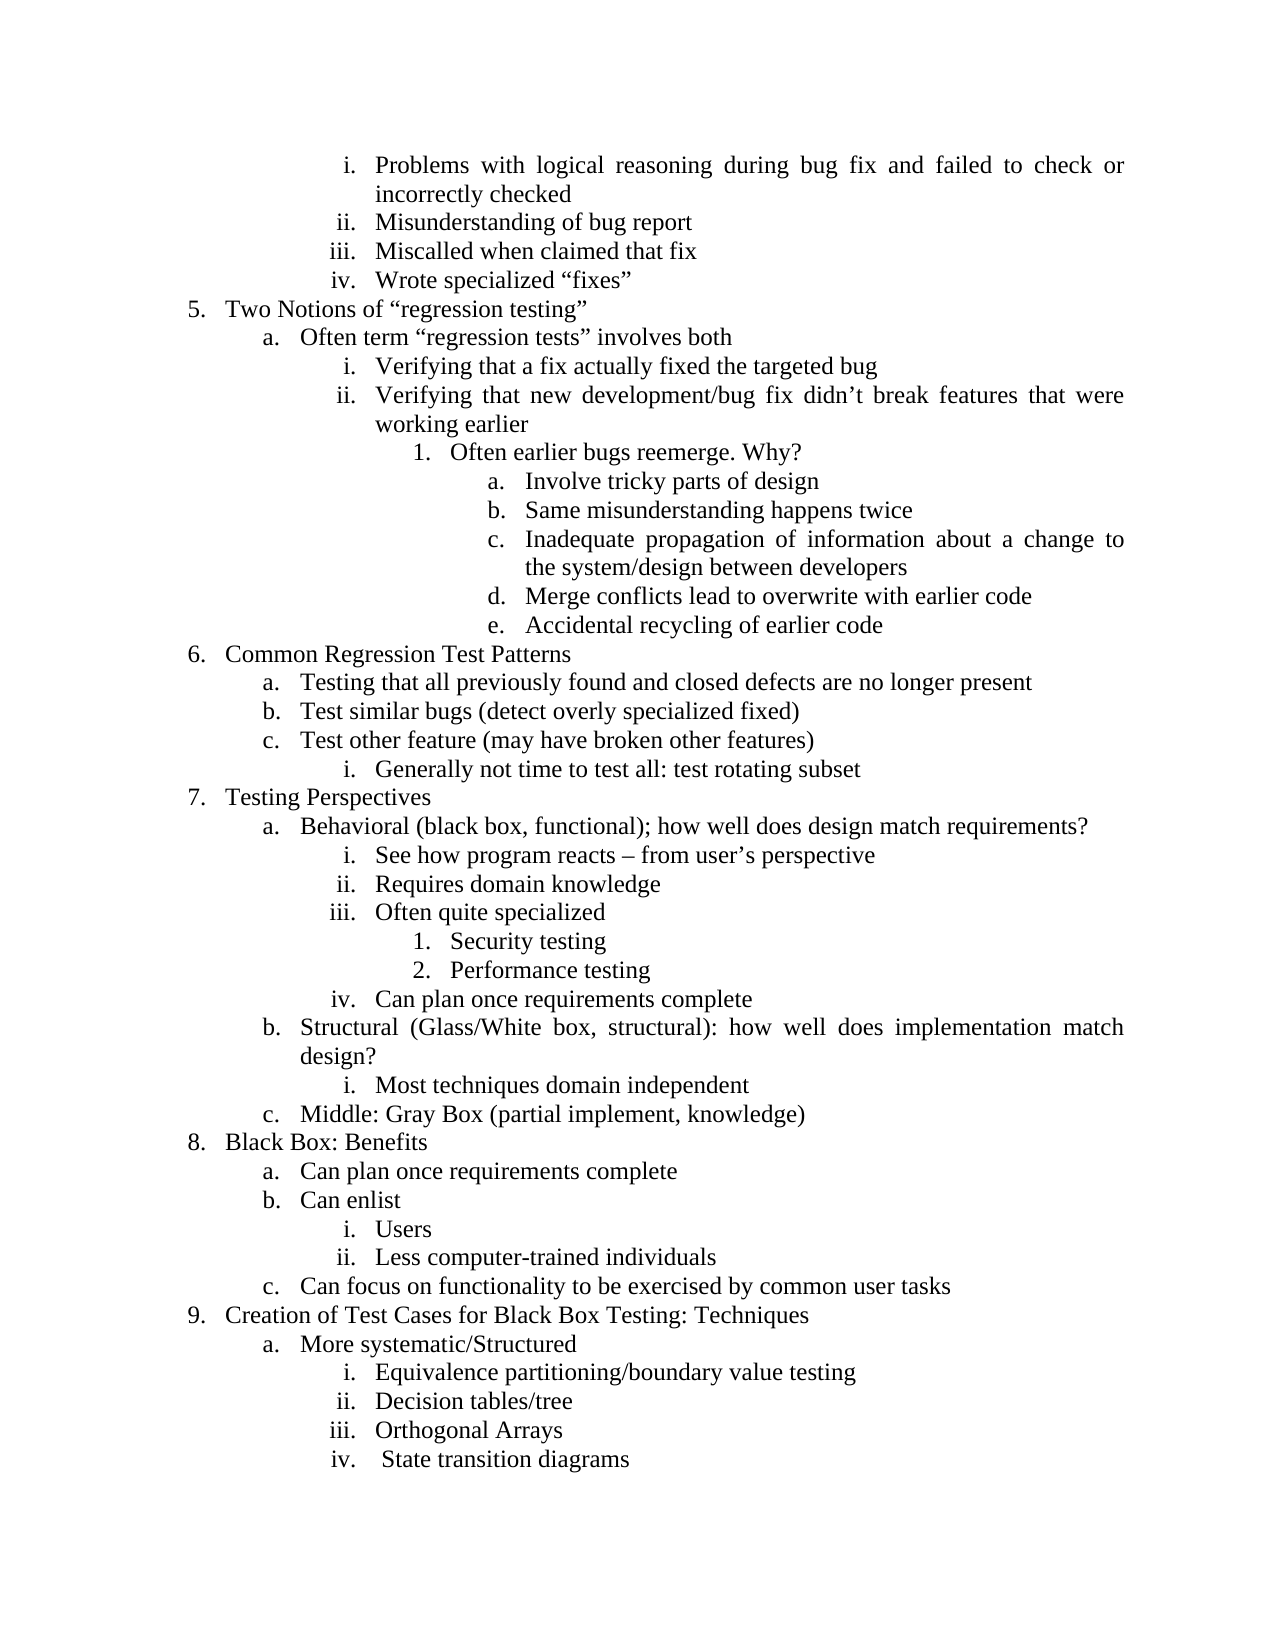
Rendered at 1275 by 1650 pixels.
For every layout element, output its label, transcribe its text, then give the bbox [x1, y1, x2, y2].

list Problems with logical reasoning during bug fix and failed to check or incorrectly checked [356, 150, 1125, 207]
list Merge conflicts lead to overwrite with earlier code [487, 581, 1125, 610]
list Creation of Test Cases for Black Box Testing: Techniques [187, 1300, 1125, 1329]
list Can plan once requirements complete [356, 984, 1125, 1012]
list Misunderstanding of bug report [356, 207, 1125, 236]
list Inadequate propagation of information about a change to the system/design between developers [487, 524, 1125, 581]
list Verifying that new development/bug fix didn’t break features that were working earlier [356, 380, 1125, 437]
list Two Notions of “regression testing” [187, 294, 1125, 322]
list Equivalence partitioning/boundary value testing [356, 1357, 1125, 1386]
list Orthogonal Arrays [356, 1415, 1125, 1444]
list More systematic/Structured [262, 1329, 1125, 1357]
list Involve tricky parts of design [487, 466, 1125, 495]
list Often earlier bugs reemerge. Why? [412, 437, 1125, 466]
list Often term “regression tests” involves both [262, 322, 1125, 351]
list Less computer-trained individuals [356, 1242, 1125, 1271]
list Structural (Glass/White box, structural): how well does implementation match design? [262, 1012, 1125, 1070]
list Requires domain knowledge [356, 869, 1125, 897]
list State transition diagrams [356, 1444, 1125, 1472]
list Miscalled when claimed that fix [356, 236, 1125, 265]
list Same misunderstanding happens twice [487, 495, 1125, 524]
list Test similar bugs (detect overly specialized fixed) [262, 696, 1125, 725]
list Wrote specialized “fixes” [356, 265, 1125, 294]
list Most techniques domain independent [356, 1070, 1125, 1099]
list Accidental recycling of earlier code [487, 610, 1125, 639]
list Common Regression Test Patterns [187, 639, 1125, 667]
list See how program reacts – from user’s perspective [356, 840, 1125, 869]
list Often quite specialized [356, 897, 1125, 926]
list Generally not time to test all: test rotating subset [356, 754, 1125, 782]
list Test other feature (may have broken other features) [262, 725, 1125, 754]
list Decision tables/tree [356, 1386, 1125, 1415]
list Testing that all previously found and closed defects are no longer present [262, 667, 1125, 696]
list Can focus on functionality to be exercised by common user tasks [262, 1271, 1125, 1300]
list Performance testing [412, 955, 1125, 984]
list Behavioral (black box, functional); how well does design match requirements? [262, 811, 1125, 840]
list Middle: Gray Box (partial implement, knowledge) [262, 1099, 1125, 1127]
list Testing Perspectives [187, 782, 1125, 811]
list Can enlist [262, 1185, 1125, 1214]
list Verifying that a fix actually fixed the targeted bug [356, 351, 1125, 380]
list Black Box: Benefits [187, 1127, 1125, 1156]
list Users [356, 1214, 1125, 1242]
list Security testing [412, 926, 1125, 955]
list Can plan once requirements complete [262, 1156, 1125, 1185]
